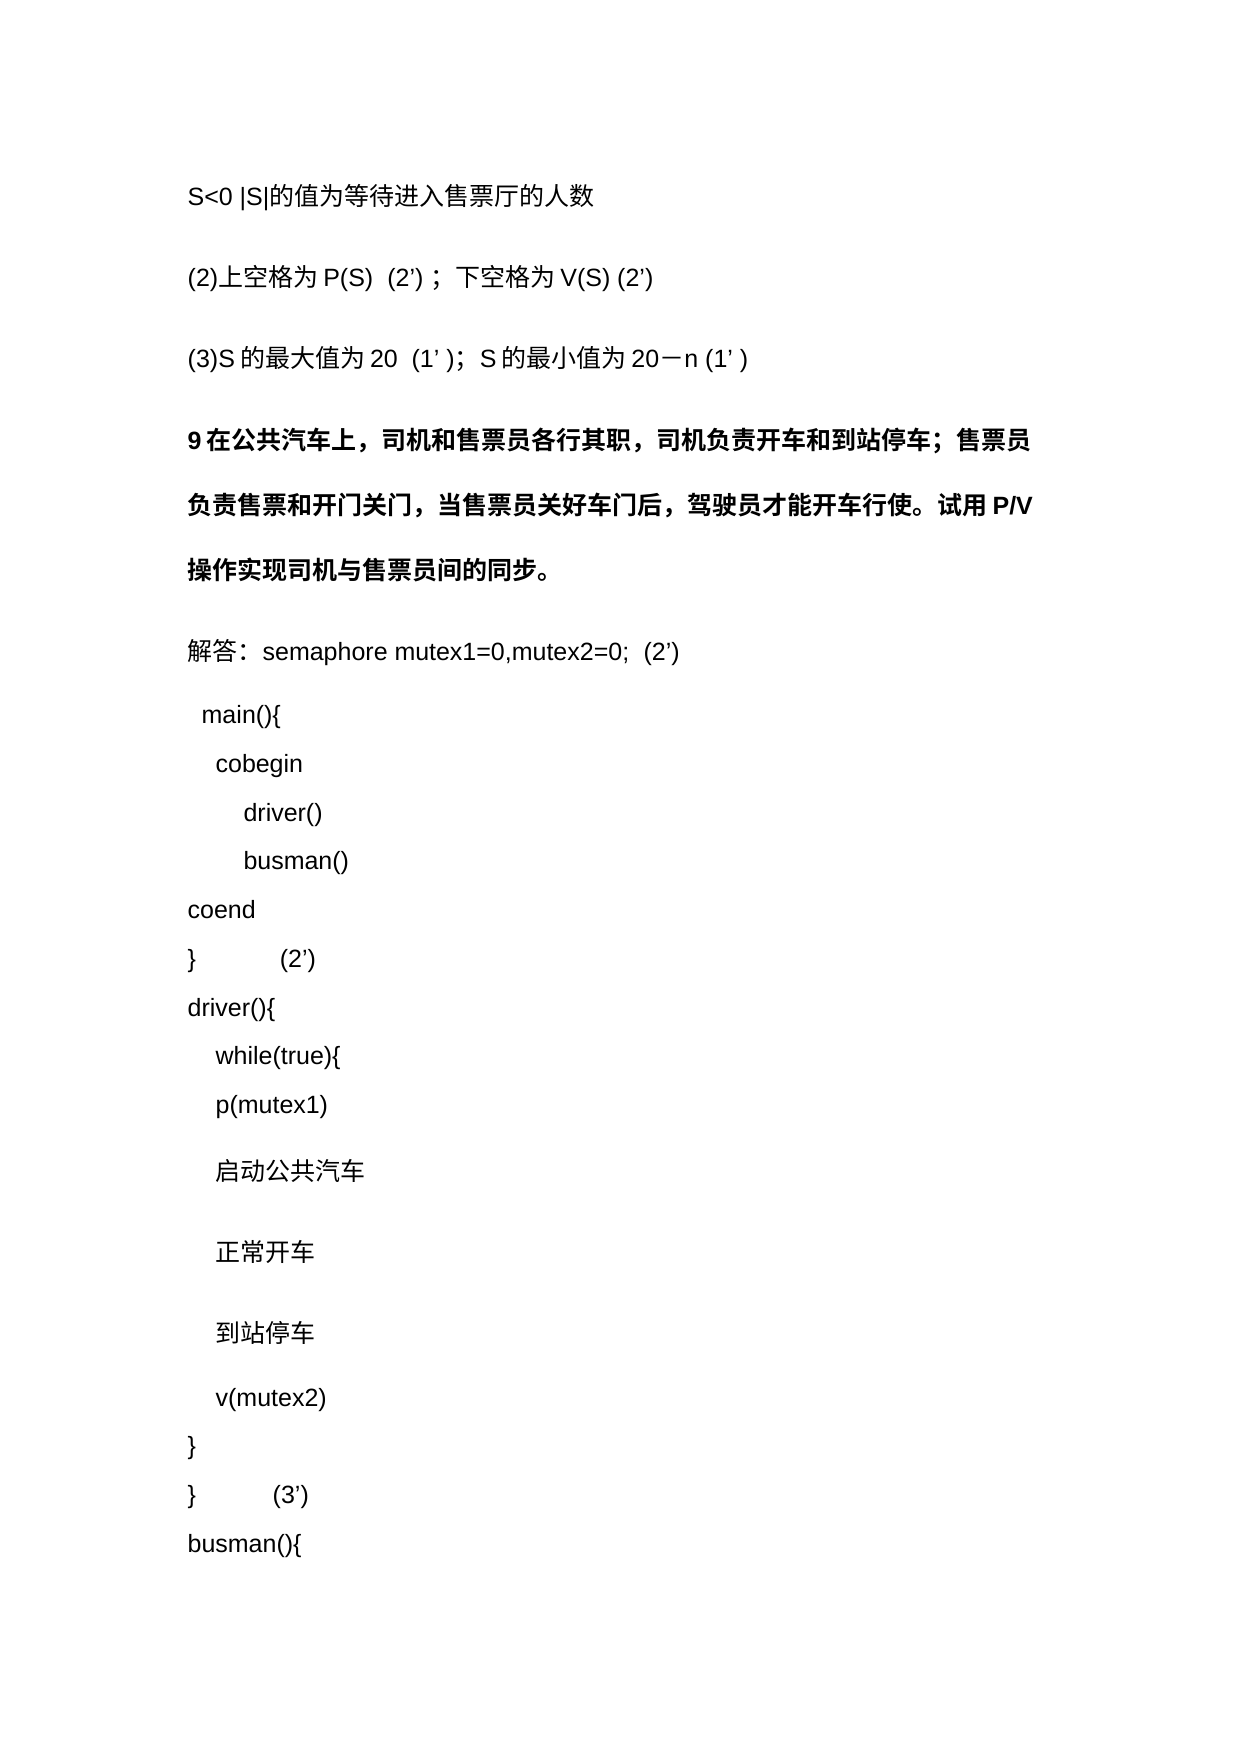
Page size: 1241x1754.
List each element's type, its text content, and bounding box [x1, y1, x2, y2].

text coend [187, 893, 1053, 926]
text (3)S的最大值为20 (1’ )；S的最小值为20－n (1’ ) [187, 324, 1053, 389]
text } (3’) [187, 1478, 1053, 1511]
text while(true){ [187, 1039, 1053, 1072]
text 解答：semaphore mutex1=0,mutex2=0; (2’) [187, 617, 1053, 682]
text 9在公共汽车上，司机和售票员各行其职，司机负责开车和到站停车；售票员负责售票和开门关门，当售票员关好车门后，驾驶员才能开车行使。试用P/V操作实现司机与售票员间的同步。 [187, 406, 1053, 601]
text v(mutex2) [187, 1381, 1053, 1413]
text (2)上空格为P(S) (2’) ；下空格为V(S) (2’) [187, 243, 1053, 308]
text } [187, 1429, 1053, 1462]
text main(){ [187, 698, 1053, 731]
text 到站停车 [187, 1299, 1053, 1364]
text p(mutex1) [187, 1088, 1053, 1121]
text busman(){ [187, 1527, 1053, 1559]
text 正常开车 [187, 1218, 1053, 1283]
text S<0 |S|的值为等待进入售票厅的人数 [187, 162, 1053, 227]
text } (2’) [187, 942, 1053, 974]
text driver() [187, 796, 1053, 828]
text driver(){ [187, 991, 1053, 1023]
text busman() [187, 844, 1053, 877]
text 启动公共汽车 [187, 1137, 1053, 1202]
text cobegin [187, 747, 1053, 779]
